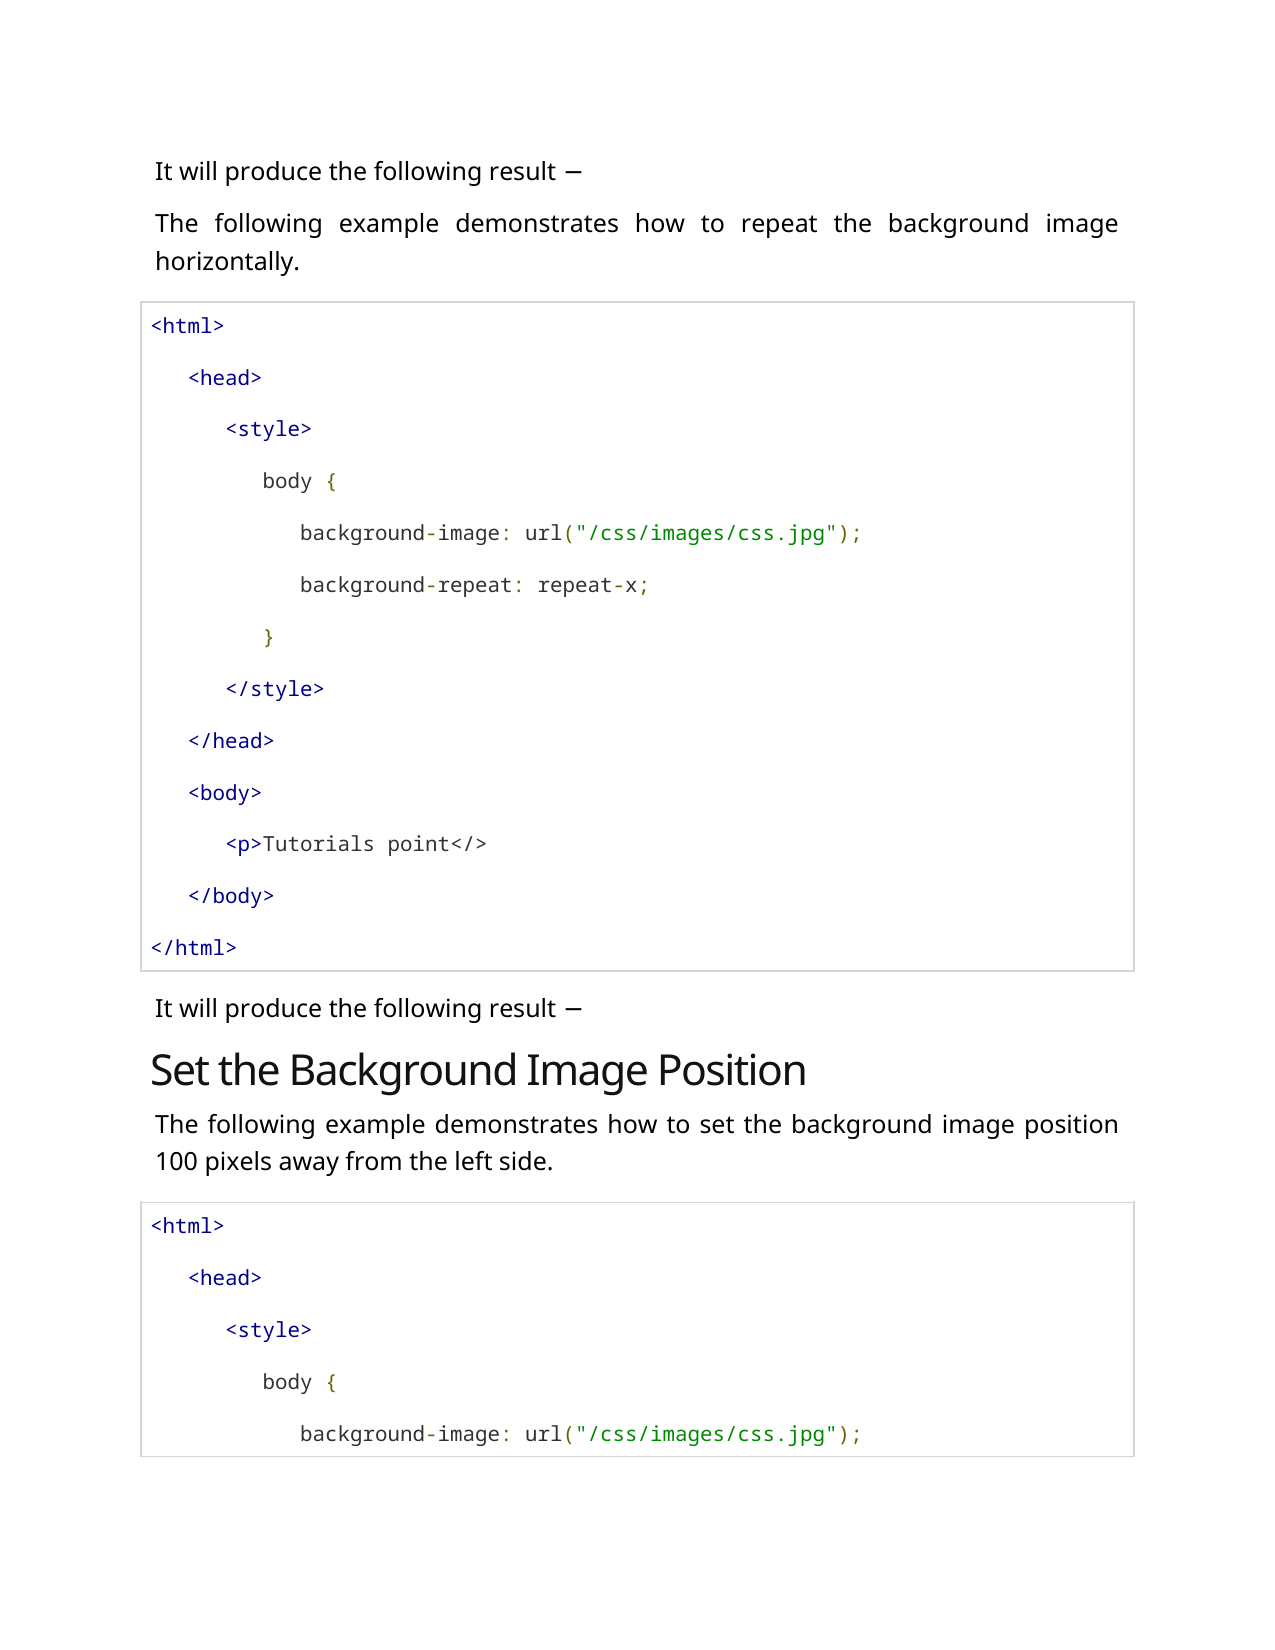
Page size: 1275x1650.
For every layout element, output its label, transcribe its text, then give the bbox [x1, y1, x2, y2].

text <style> [142, 405, 1133, 443]
text </head> [142, 716, 1133, 754]
text The following example demonstrates how to repeat the background image horizontally. [155, 202, 1120, 277]
text body { [142, 457, 1133, 495]
text body { [142, 1357, 1133, 1395]
text </html> [142, 923, 1133, 970]
text The following example demonstrates how to set the background image position 100 pixels away from the left side. [155, 1103, 1120, 1178]
text </body> [142, 872, 1133, 910]
text background-image: url("/css/images/css.jpg"); [142, 1409, 1133, 1456]
text Set the Background Image Position [150, 1040, 1120, 1098]
text It will produce the following result − [155, 150, 1120, 187]
text } [142, 612, 1133, 651]
text <style> [142, 1305, 1133, 1343]
text <html> [142, 303, 1133, 339]
text background-image: url("/css/images/css.jpg"); [142, 508, 1133, 547]
text <head> [142, 1253, 1133, 1292]
text background-repeat: repeat-x; [142, 560, 1133, 599]
text It will produce the following result − [155, 987, 1120, 1025]
text </style> [142, 664, 1133, 702]
text <body> [142, 768, 1133, 806]
text <html> [142, 1203, 1133, 1240]
text <p>Tutorials point</> [142, 820, 1133, 858]
text <head> [142, 353, 1133, 391]
